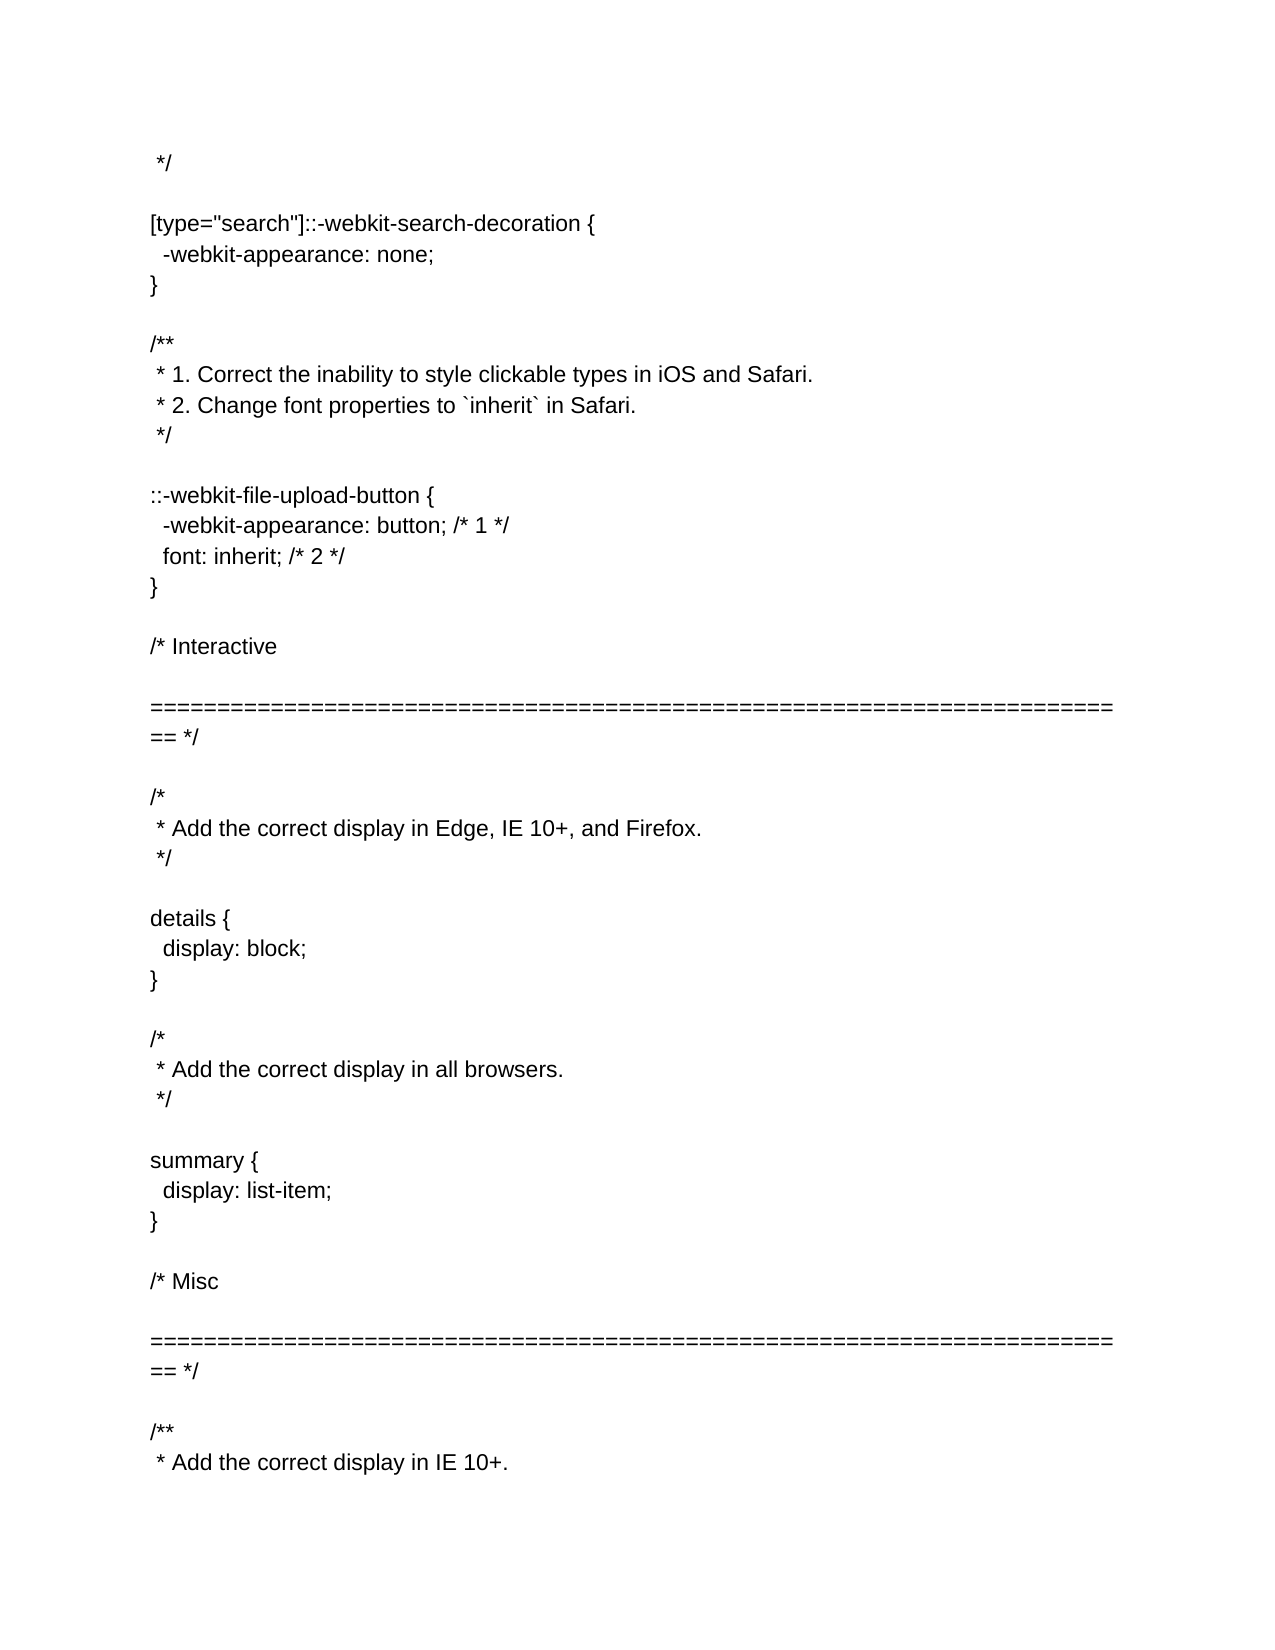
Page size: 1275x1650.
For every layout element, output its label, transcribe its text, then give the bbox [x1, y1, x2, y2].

text */ [150, 150, 1125, 176]
text ========================================================================== */ [150, 1298, 1125, 1385]
text */ [150, 1086, 1125, 1113]
text /* [150, 1026, 1125, 1052]
text */ [150, 422, 1125, 448]
text /* [150, 784, 1125, 811]
text } [150, 271, 1125, 297]
text /* Misc [150, 1268, 1125, 1294]
text * 2. Change font properties to `inherit` in Safari. [150, 392, 1125, 418]
text font: inherit; /* 2 */ [150, 543, 1125, 569]
text * Add the correct display in Edge, IE 10+, and Firefox. [150, 814, 1125, 841]
text * 1. Correct the inability to style clickable types in iOS and Safari. [150, 361, 1125, 388]
text /* Interactive [150, 633, 1125, 660]
text summary { [150, 1147, 1125, 1173]
text /** [150, 331, 1125, 358]
text * Add the correct display in IE 10+. [150, 1449, 1125, 1475]
text ::-webkit-file-upload-button { [150, 482, 1125, 509]
text } [150, 966, 1125, 992]
text -webkit-appearance: button; /* 1 */ [150, 512, 1125, 539]
text /** [150, 1419, 1125, 1445]
text details { [150, 905, 1125, 932]
text [type="search"]::-webkit-search-decoration { [150, 210, 1125, 237]
text display: block; [150, 935, 1125, 962]
text -webkit-appearance: none; [150, 241, 1125, 267]
text */ [150, 845, 1125, 871]
text display: list-item; [150, 1177, 1125, 1203]
text * Add the correct display in all browsers. [150, 1056, 1125, 1083]
text ========================================================================== */ [150, 663, 1125, 750]
text } [150, 573, 1125, 599]
text } [150, 1207, 1125, 1234]
